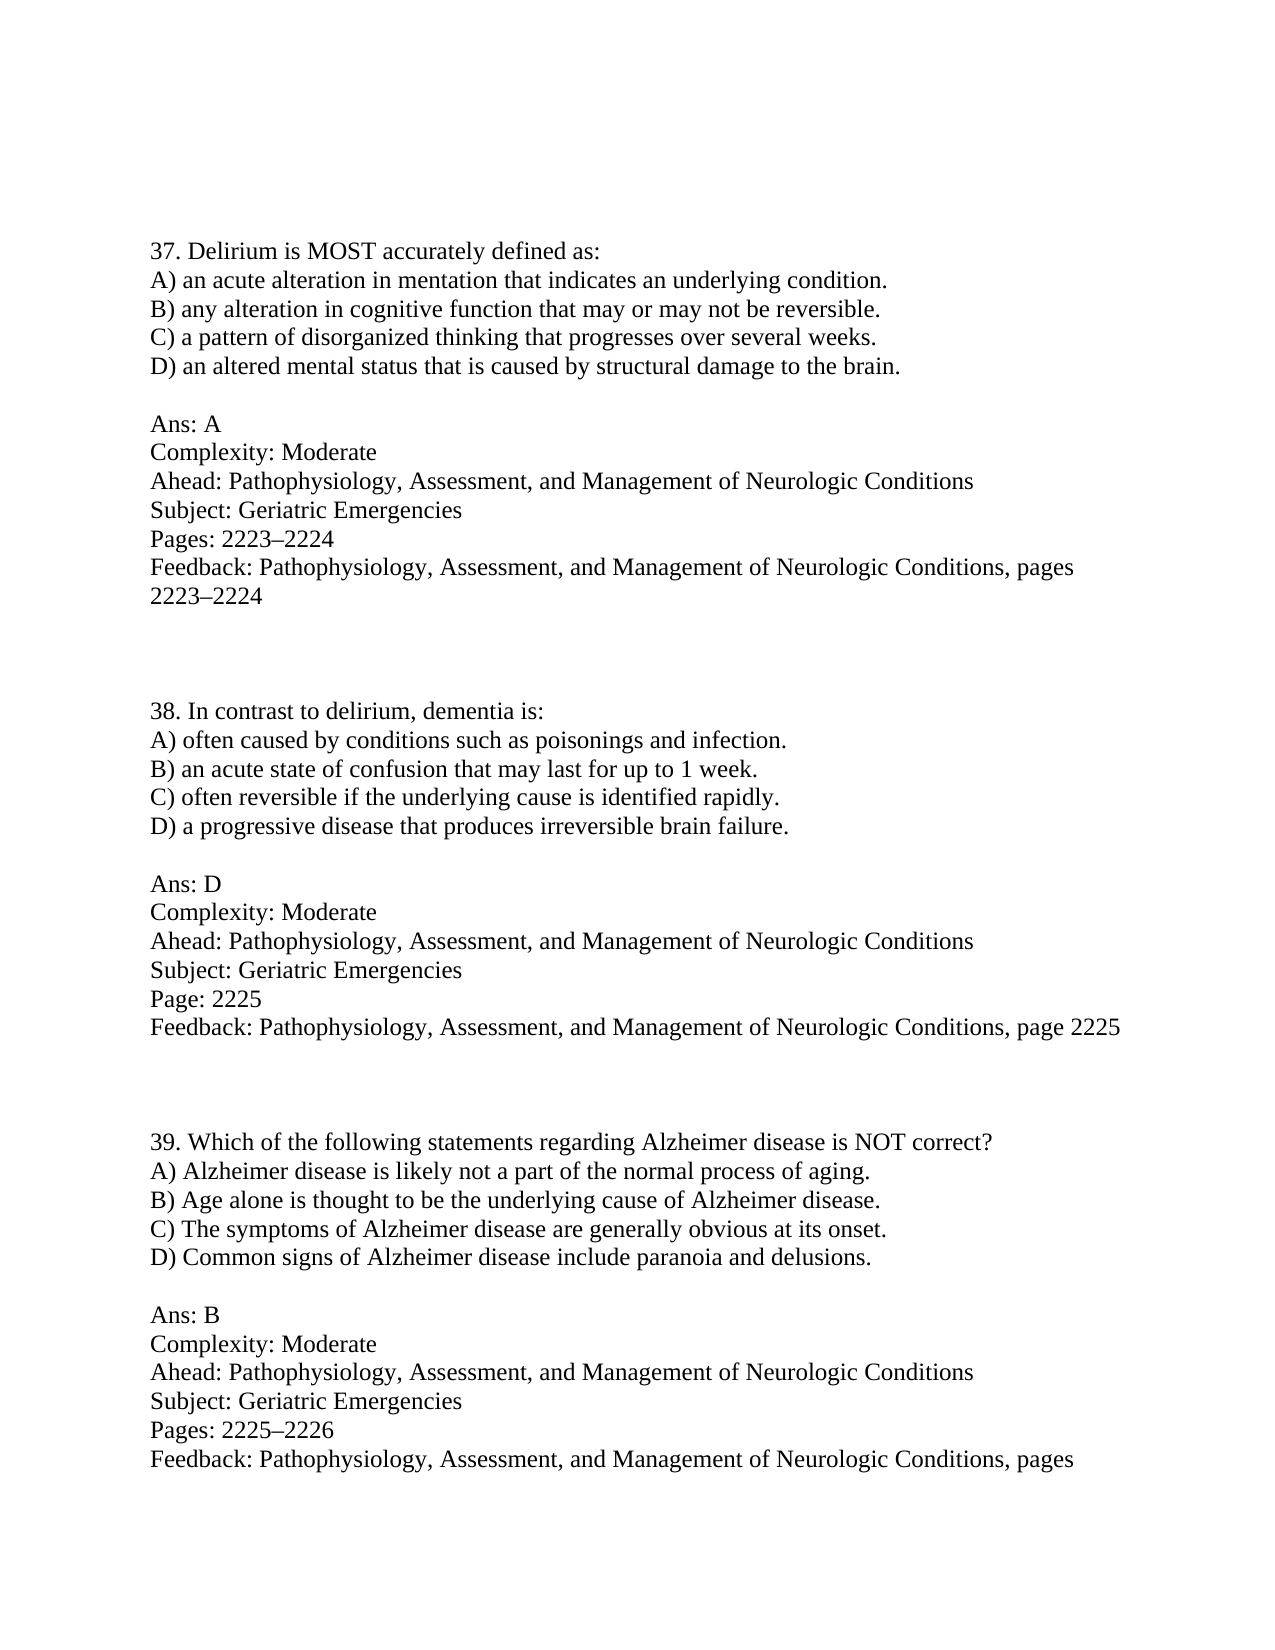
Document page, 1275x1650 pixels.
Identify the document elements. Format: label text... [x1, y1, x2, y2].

text Subject: Geriatric Emergencies [150, 955, 1125, 984]
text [150, 1444, 1125, 1472]
text A) Alzheimer disease is likely not a part of the normal process of aging. [150, 1156, 1125, 1185]
text B) an acute state of confusion that may last for up to 1 week. [150, 754, 1125, 782]
text Feedback: Pathophysiology, Assessment, and Management of Neurologic Conditions, page 2225 [150, 1012, 1125, 1041]
text D) a progressive disease that produces irreversible brain failure. [150, 811, 1125, 840]
text A) often caused by conditions such as poisonings and infection. [150, 725, 1125, 754]
text Complexity: Moderate [150, 897, 1125, 926]
text Ans: A [150, 409, 1125, 437]
text Ahead: Pathophysiology, Assessment, and Management of Neurologic Conditions [150, 1357, 1125, 1386]
text C) The symptoms of Alzheimer disease are generally obvious at its onset. [150, 1214, 1125, 1242]
text Ahead: Pathophysiology, Assessment, and Management of Neurologic Conditions [150, 926, 1125, 955]
text Feedback: Pathophysiology, Assessment, and Management of Neurologic Conditions, pages 2223–2224 [150, 552, 1125, 610]
text A) an acute alteration in mentation that indicates an underlying condition. [150, 265, 1125, 294]
text Pages: 2225–2226 [150, 1415, 1125, 1444]
text 39. Which of the following statements regarding Alzheimer disease is NOT correct? [150, 1127, 1125, 1156]
text Complexity: Moderate [150, 437, 1125, 466]
text Pages: 2223–2224 [150, 524, 1125, 552]
text D) an altered mental status that is caused by structural damage to the brain. [150, 351, 1125, 380]
text 37. Delirium is MOST accurately defined as: [150, 236, 1125, 265]
text Subject: Geriatric Emergencies [150, 1386, 1125, 1415]
text Page: 2225 [150, 984, 1125, 1012]
text C) often reversible if the underlying cause is identified rapidly. [150, 782, 1125, 811]
text C) a pattern of disorganized thinking that progresses over several weeks. [150, 322, 1125, 351]
text Subject: Geriatric Emergencies [150, 495, 1125, 524]
text B) Age alone is thought to be the underlying cause of Alzheimer disease. [150, 1185, 1125, 1214]
text Ans: D [150, 869, 1125, 897]
text B) any alteration in cognitive function that may or may not be reversible. [150, 294, 1125, 322]
text Ans: B [150, 1300, 1125, 1329]
text Ahead: Pathophysiology, Assessment, and Management of Neurologic Conditions [150, 466, 1125, 495]
text D) Common signs of Alzheimer disease include paranoia and delusions. [150, 1242, 1125, 1271]
text Complexity: Moderate [150, 1329, 1125, 1357]
text 38. In contrast to delirium, dementia is: [150, 696, 1125, 725]
